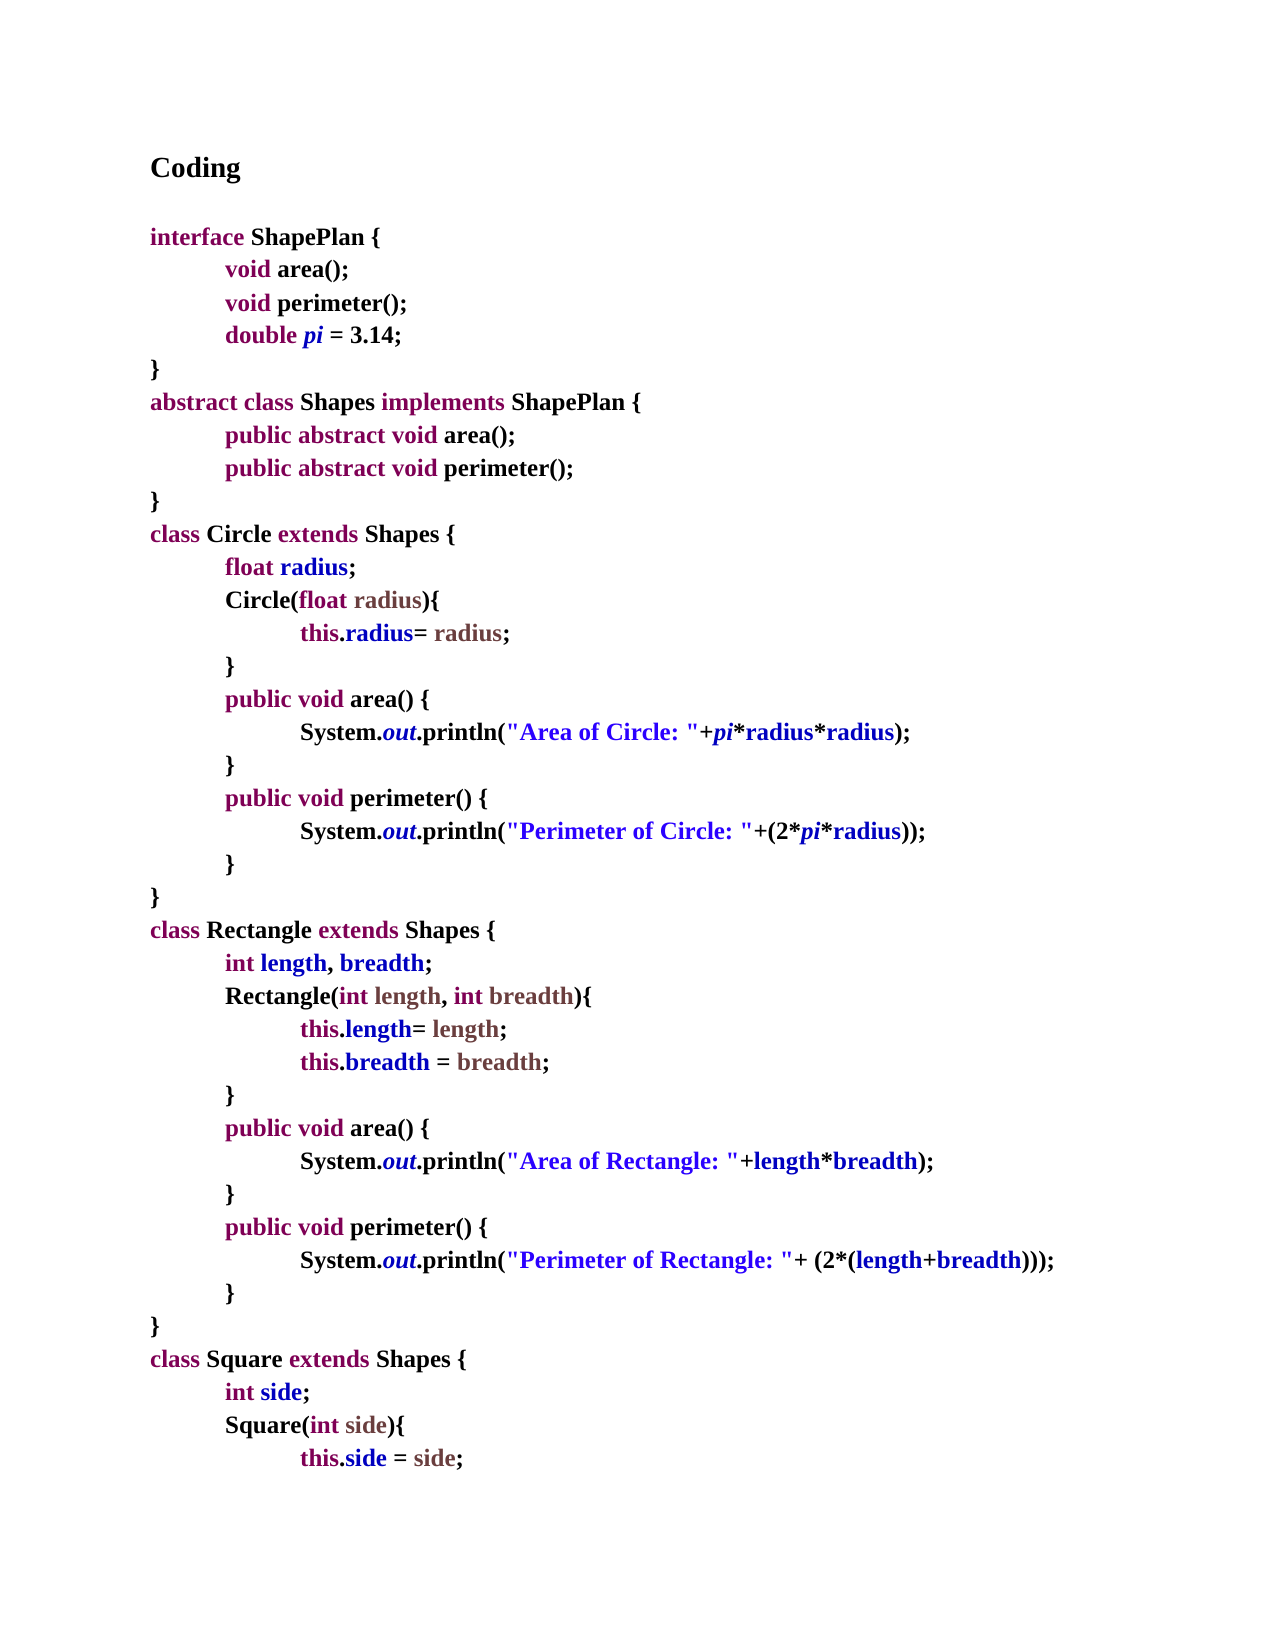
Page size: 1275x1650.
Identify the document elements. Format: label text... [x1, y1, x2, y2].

text double pi = 3.14; [150, 321, 1125, 349]
text void perimeter(); [150, 288, 1125, 316]
text Rectangle(int length, int breadth){ [150, 981, 1125, 1010]
text public abstract void perimeter(); [150, 453, 1125, 481]
text } [150, 1080, 1125, 1109]
text System.out.println("Area of Circle: "+pi*radius*radius); [150, 717, 1125, 746]
text System.out.println("Area of Rectangle: "+length*breadth); [150, 1146, 1125, 1175]
text this.side = side; [150, 1443, 1125, 1472]
text class Circle extends Shapes { [150, 519, 1125, 547]
text } [150, 882, 1125, 911]
text abstract class Shapes implements ShapePlan { [150, 387, 1125, 415]
text this.length= length; [150, 1014, 1125, 1043]
text this.breadth = breadth; [150, 1047, 1125, 1076]
text Coding [150, 150, 1125, 183]
text Circle(float radius){ [150, 585, 1125, 613]
text void area(); [150, 254, 1125, 283]
text } [150, 1311, 1125, 1340]
text float radius; [150, 552, 1125, 581]
text public void perimeter() { [150, 783, 1125, 812]
text public abstract void area(); [150, 420, 1125, 448]
text Square(int side){ [150, 1410, 1125, 1439]
text class Square extends Shapes { [150, 1344, 1125, 1373]
text public void perimeter() { [150, 1212, 1125, 1241]
text int length, breadth; [150, 948, 1125, 977]
text } [150, 750, 1125, 779]
text } [150, 1179, 1125, 1208]
text } [150, 651, 1125, 679]
text interface ShapePlan { [150, 222, 1125, 250]
text class Rectangle extends Shapes { [150, 915, 1125, 944]
text } [150, 1278, 1125, 1307]
text int side; [150, 1377, 1125, 1406]
text public void area() { [150, 684, 1125, 713]
text System.out.println("Perimeter of Circle: "+(2*pi*radius)); [150, 816, 1125, 845]
text this.radius= radius; [150, 618, 1125, 647]
text } [150, 486, 1125, 514]
text } [150, 354, 1125, 382]
text System.out.println("Perimeter of Rectangle: "+ (2*(length+breadth))); [150, 1245, 1125, 1274]
text } [150, 849, 1125, 878]
text public void area() { [150, 1113, 1125, 1142]
